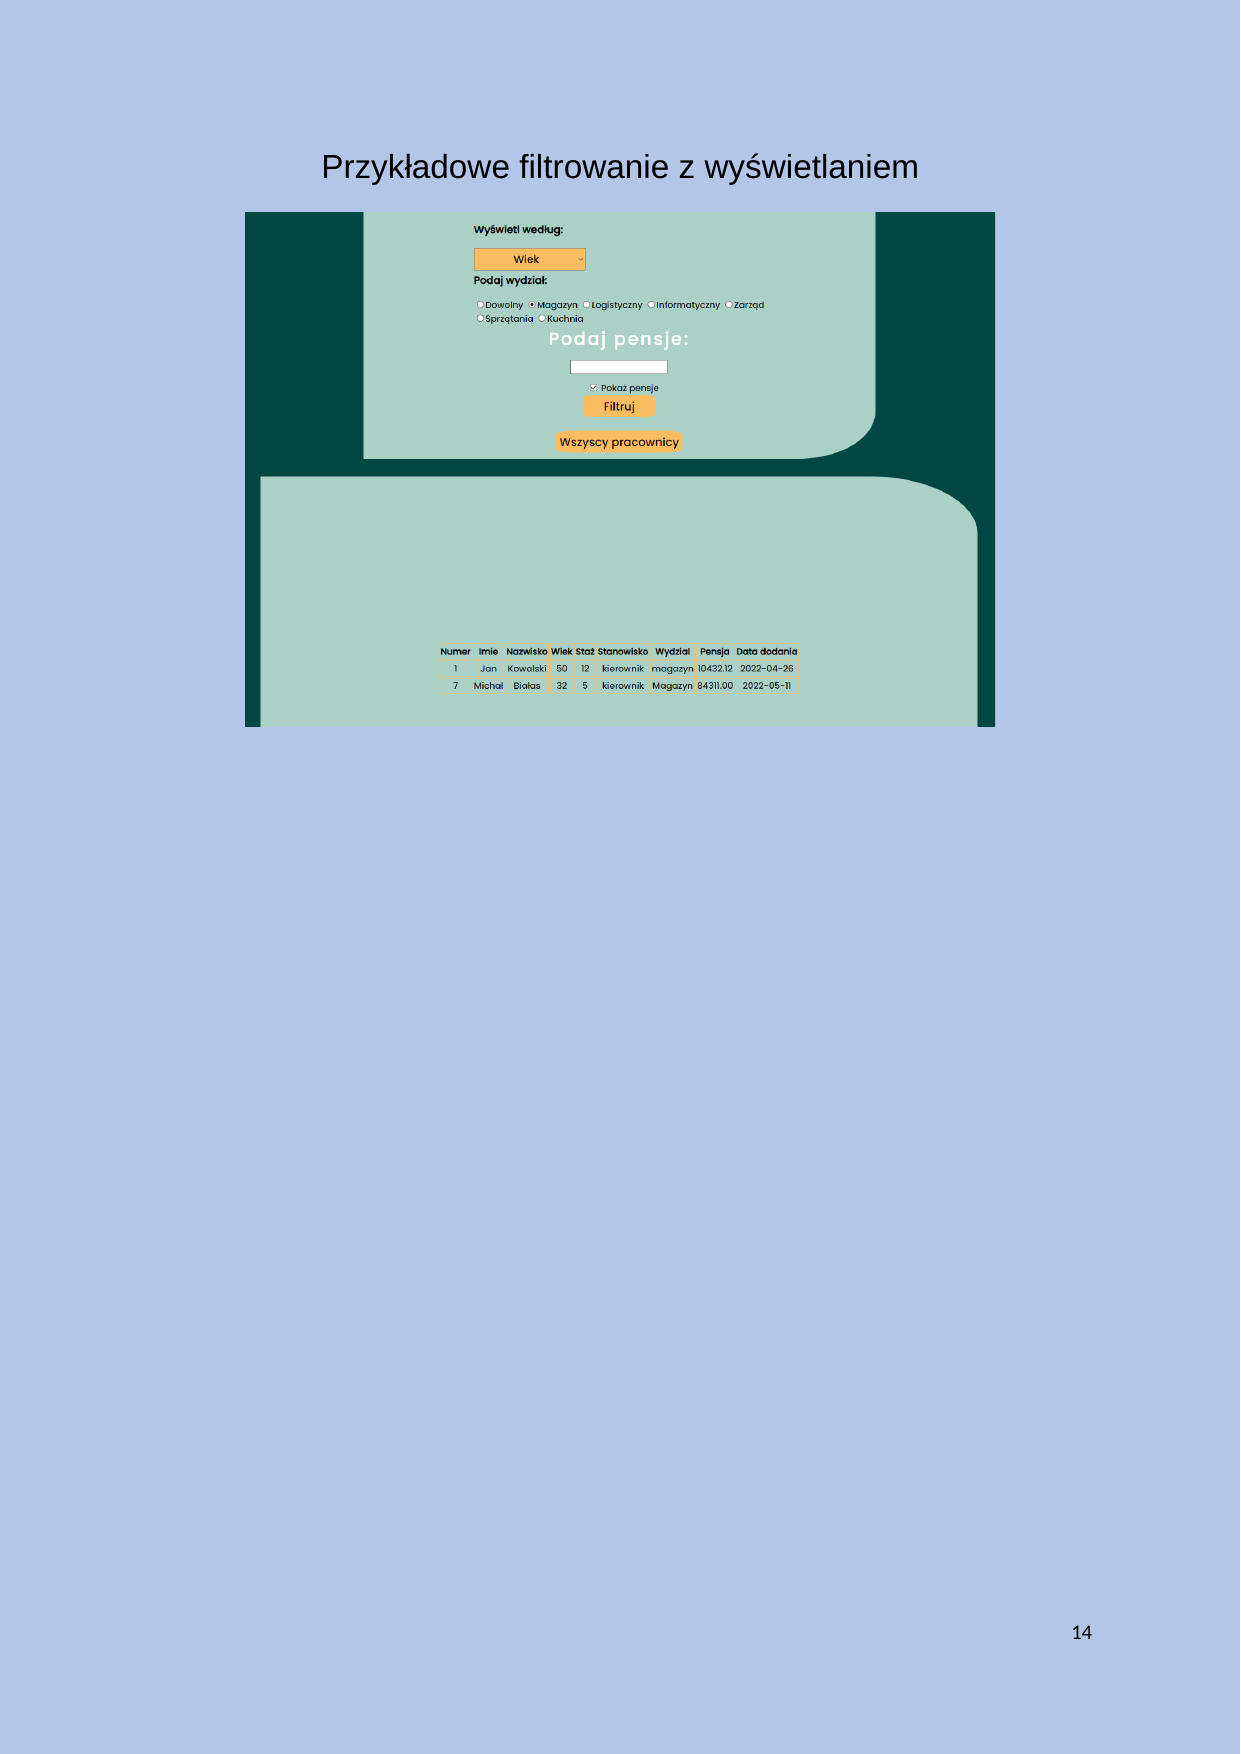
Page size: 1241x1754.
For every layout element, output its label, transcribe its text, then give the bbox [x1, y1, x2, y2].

text Przykładowe filtrowanie z wyświetlaniem [148, 148, 1093, 186]
picture [245, 212, 995, 727]
